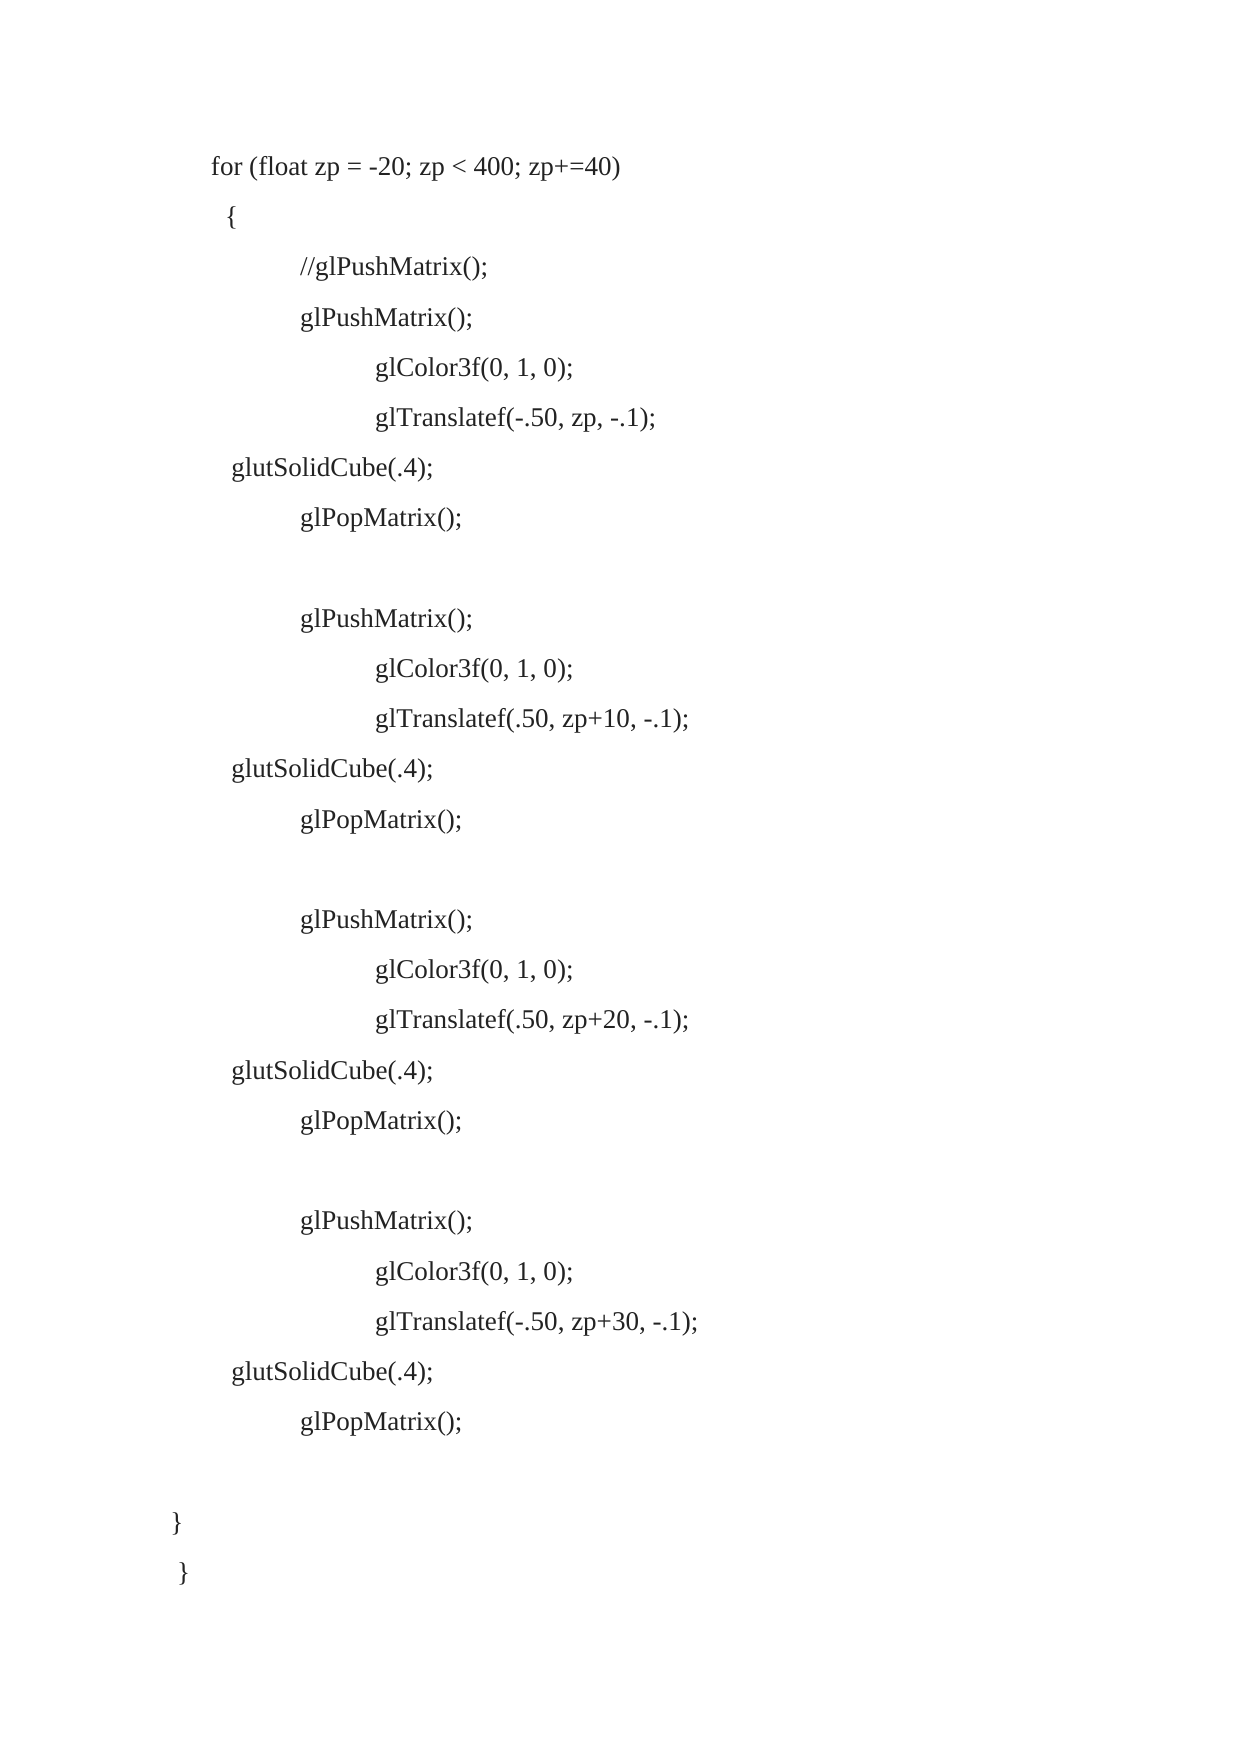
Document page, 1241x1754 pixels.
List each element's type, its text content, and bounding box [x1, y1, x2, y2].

text glPushMatrix(); [150, 301, 1090, 332]
text glPushMatrix(); [150, 1204, 1090, 1236]
text glPopMatrix(); [150, 501, 1090, 533]
text glutSolidCube(.4); [150, 1054, 1090, 1085]
text glTranslatef(-.50, zp, -.1); [150, 401, 1090, 432]
text glColor3f(0, 1, 0); [150, 1254, 1090, 1286]
text glPopMatrix(); [150, 1104, 1090, 1135]
text glTranslatef(-.50, zp+30, -.1); [150, 1305, 1090, 1336]
text glutSolidCube(.4); [150, 451, 1090, 482]
text glColor3f(0, 1, 0); [150, 953, 1090, 984]
text glPopMatrix(); [150, 803, 1090, 834]
text glColor3f(0, 1, 0); [150, 351, 1090, 382]
text glutSolidCube(.4); [150, 1355, 1090, 1386]
text glutSolidCube(.4); [150, 752, 1090, 784]
text } [150, 1556, 1090, 1587]
text glPushMatrix(); [150, 602, 1090, 633]
text glPopMatrix(); [150, 1405, 1090, 1436]
text glTranslatef(.50, zp+20, -.1); [150, 1003, 1090, 1035]
text //glPushMatrix(); [150, 250, 1090, 282]
text { [150, 200, 1090, 231]
text for (float zp = -20; zp < 400; zp+=40) [150, 150, 1090, 181]
text glTranslatef(.50, zp+10, -.1); [150, 702, 1090, 733]
text glColor3f(0, 1, 0); [150, 652, 1090, 683]
text } [150, 1506, 1090, 1537]
text glPushMatrix(); [150, 903, 1090, 934]
